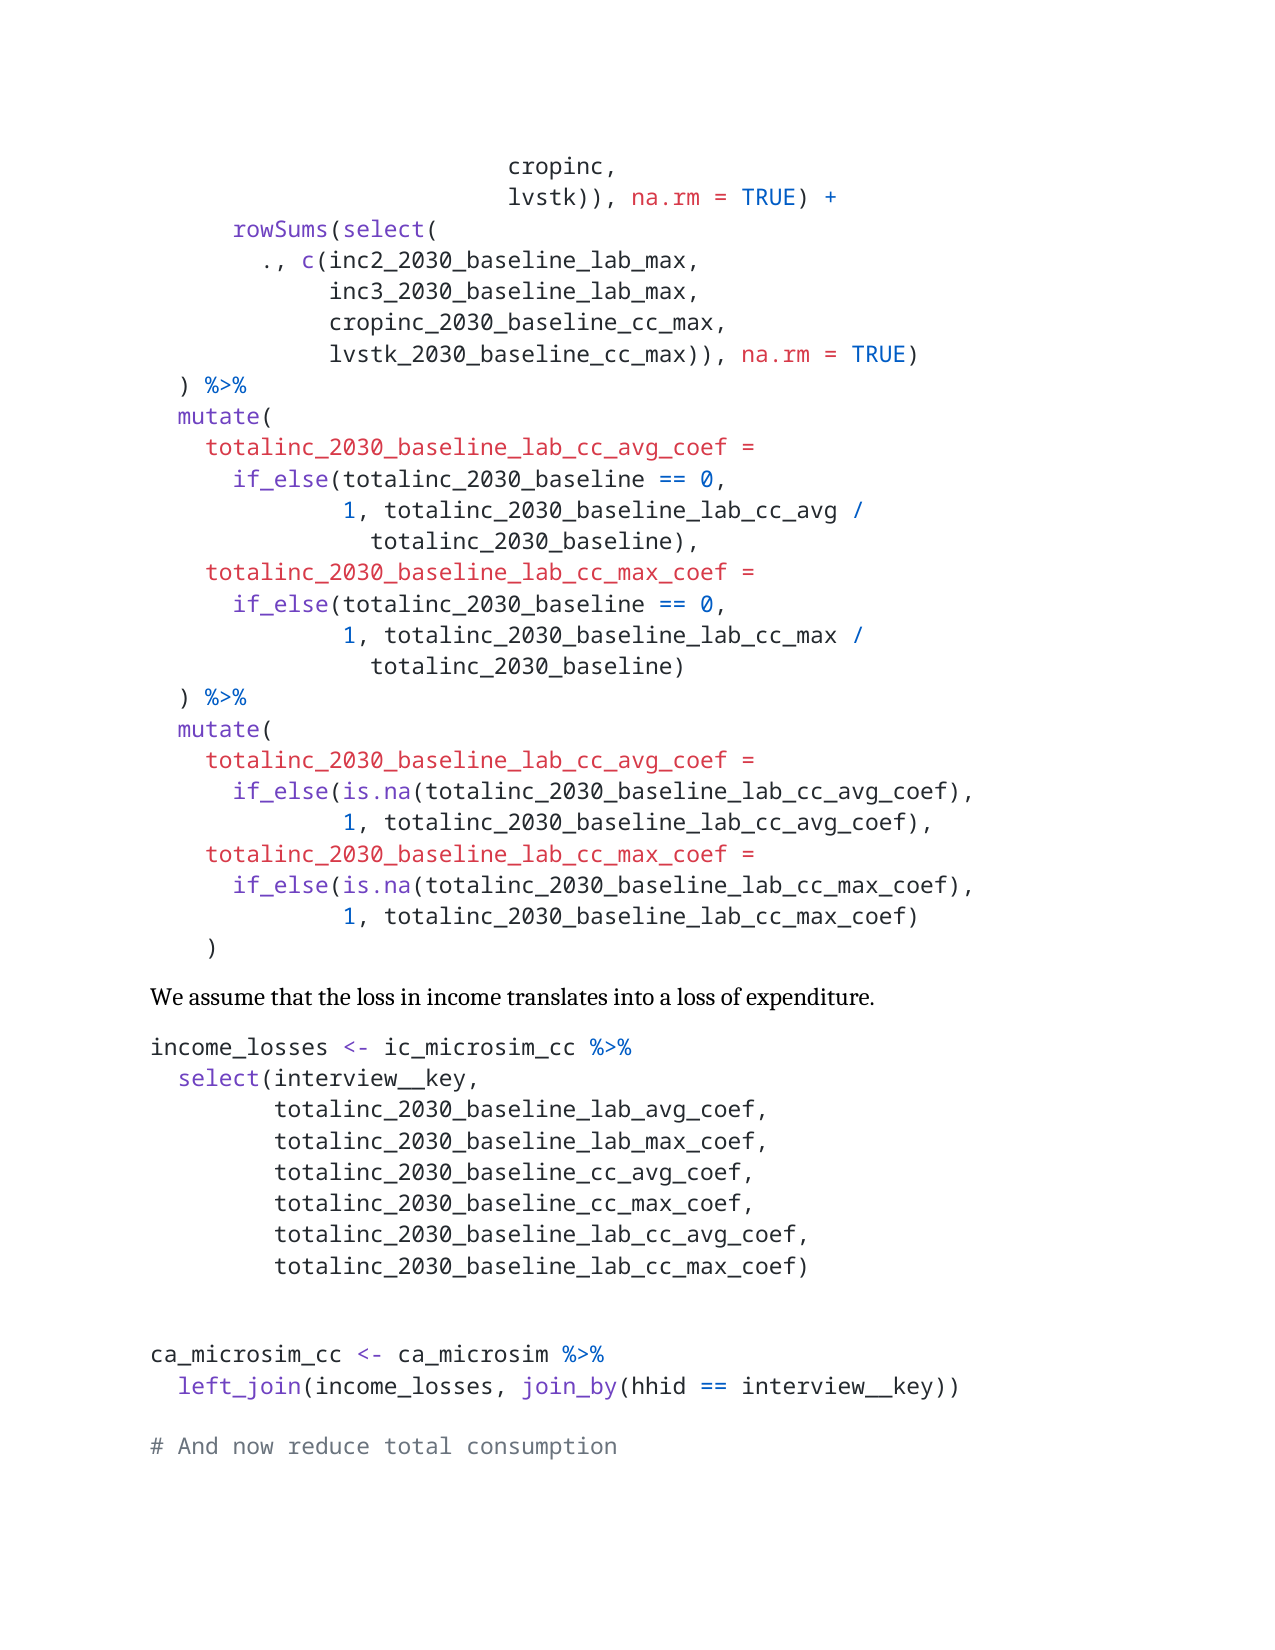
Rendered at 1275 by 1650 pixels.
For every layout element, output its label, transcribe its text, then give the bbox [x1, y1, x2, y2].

text We assume that the loss in income translates into a loss of expenditure. [150, 983, 1125, 1012]
